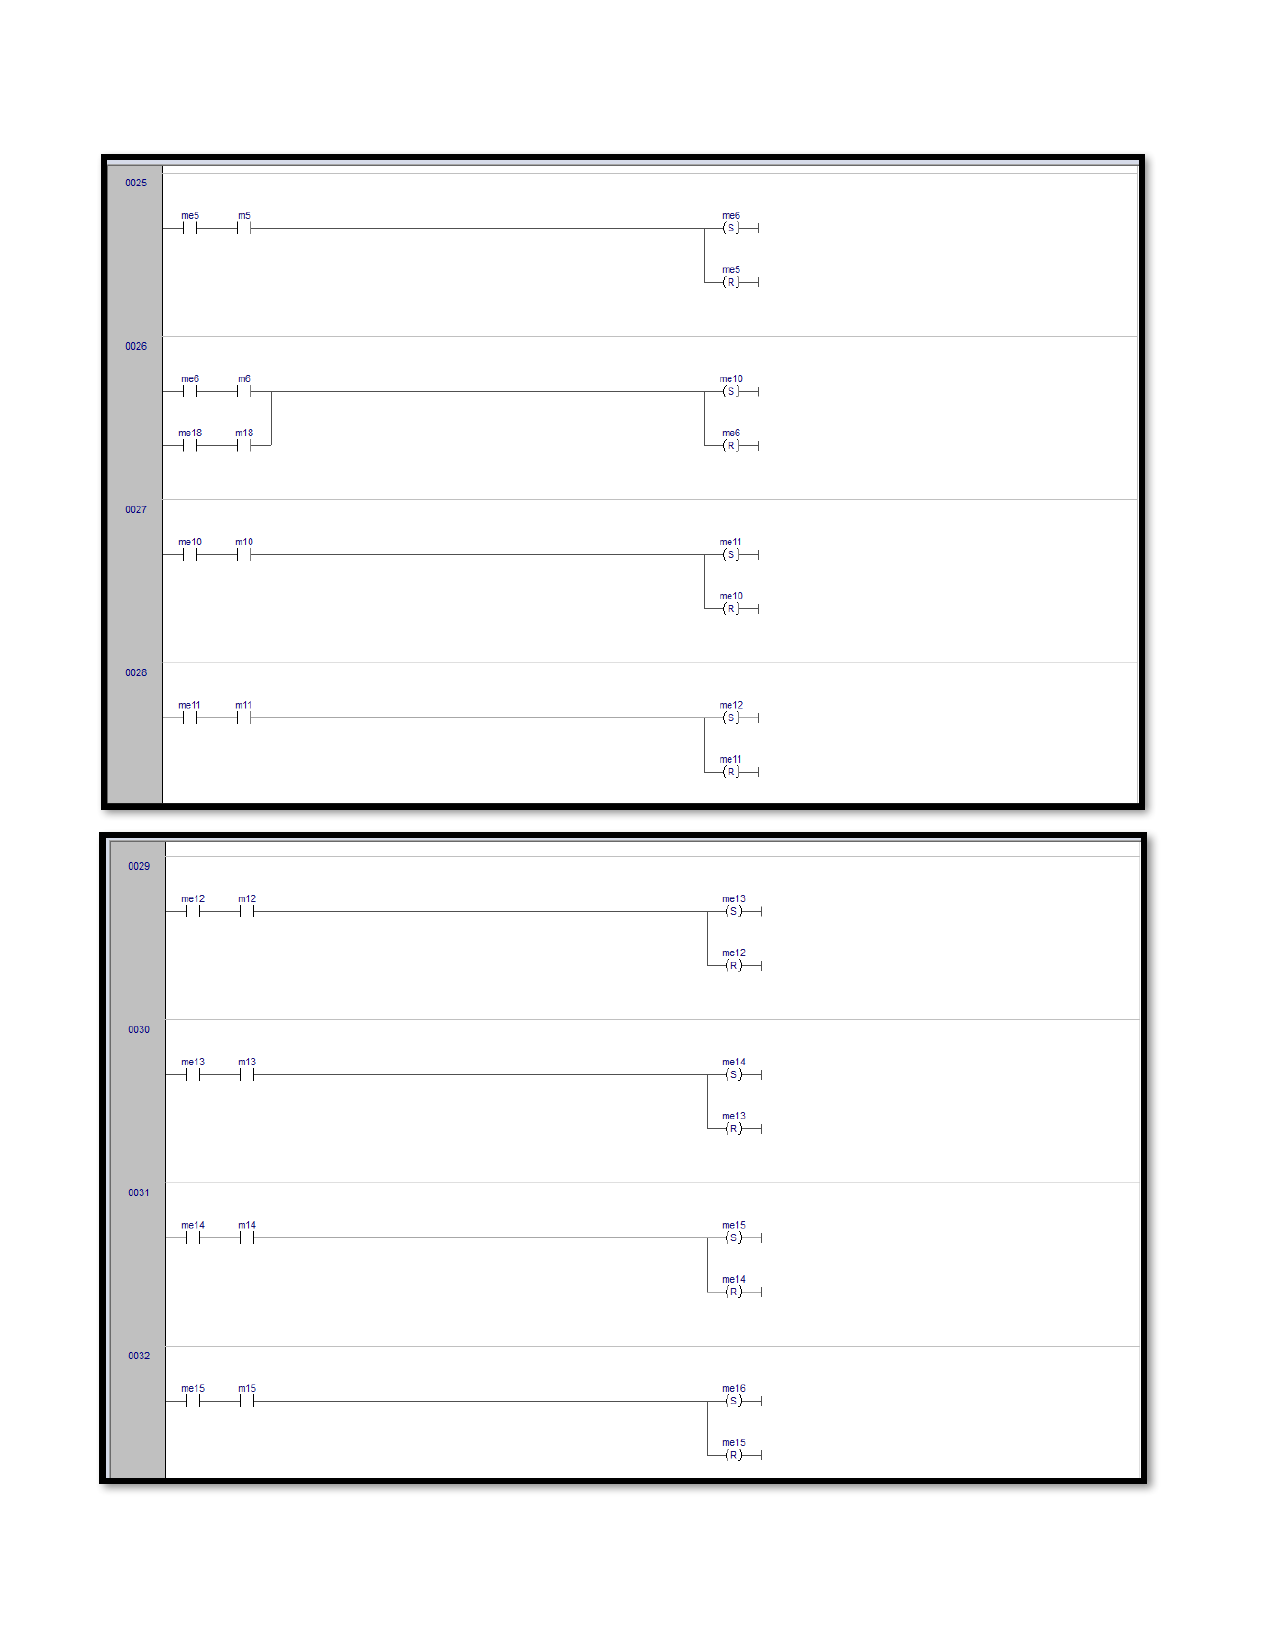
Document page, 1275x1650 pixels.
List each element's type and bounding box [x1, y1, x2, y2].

picture [107, 160, 1139, 804]
picture [106, 838, 1141, 1478]
